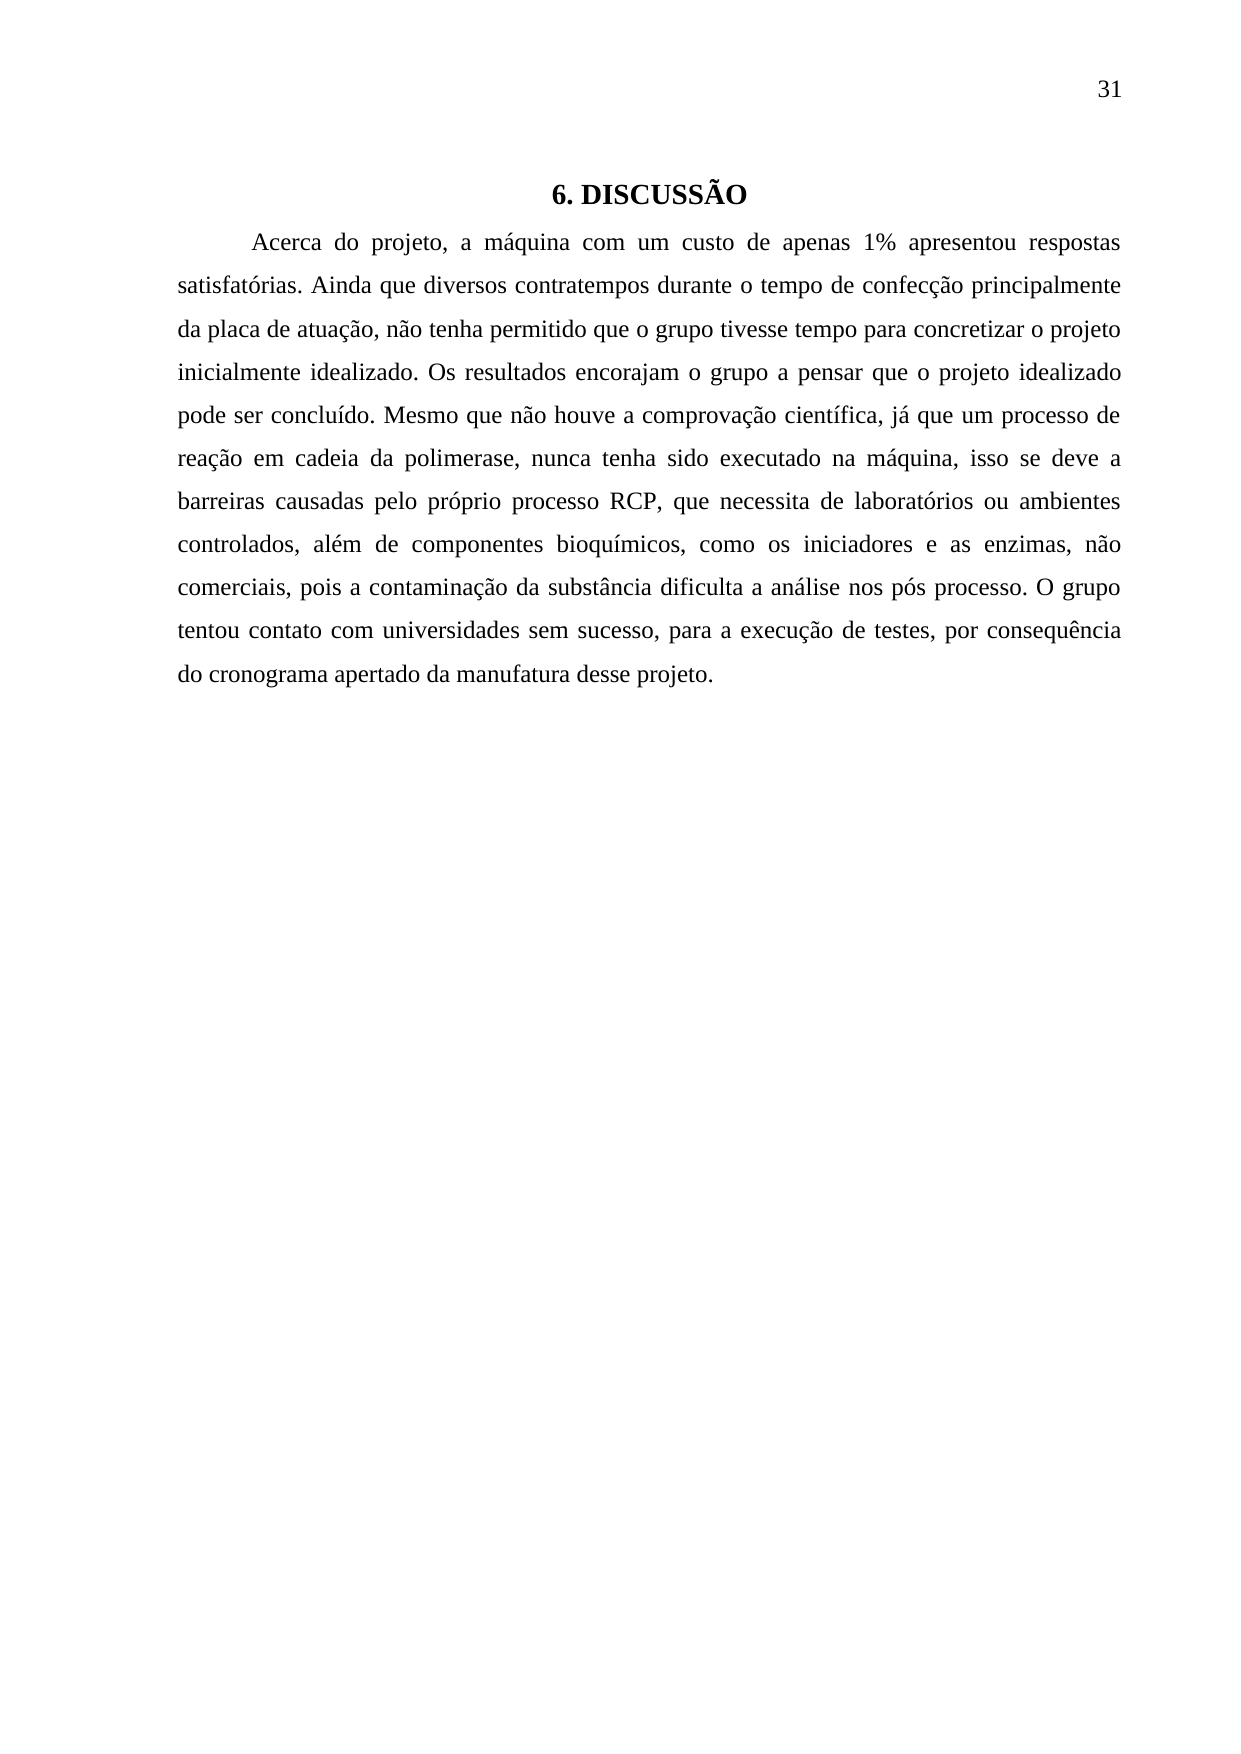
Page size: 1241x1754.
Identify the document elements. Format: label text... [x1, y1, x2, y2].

subtitle 6. DISCUSSÃO [177, 177, 1122, 211]
text Acerca do projeto, a máquina com um custo de apenas 1% apresentou respostas satisfatórias. Ainda que diversos contratempos durante o tempo de confecção principalmente da placa de atuação, não tenha permitido que o grupo tivesse tempo para concretizar o projeto inicialmente idealizado. Os resultados encorajam o grupo a pensar que o projeto idealizado pode ser concluído. Mesmo que não houve a comprovação científica, já que um processo de reação em cadeia da polimerase, nunca tenha sido executado na máquina, isso se deve a barreiras causadas pelo próprio processo RCP, que necessita de laboratórios ou ambientes controlados, além de componentes bioquímicos, como os iniciadores e as enzimas, não comerciais, pois a contaminação da substância dificulta a análise nos pós processo. O grupo tentou contato com universidades sem sucesso, para a execução de testes, por consequência do cronograma apertado da manufatura desse projeto. [177, 227, 1122, 687]
